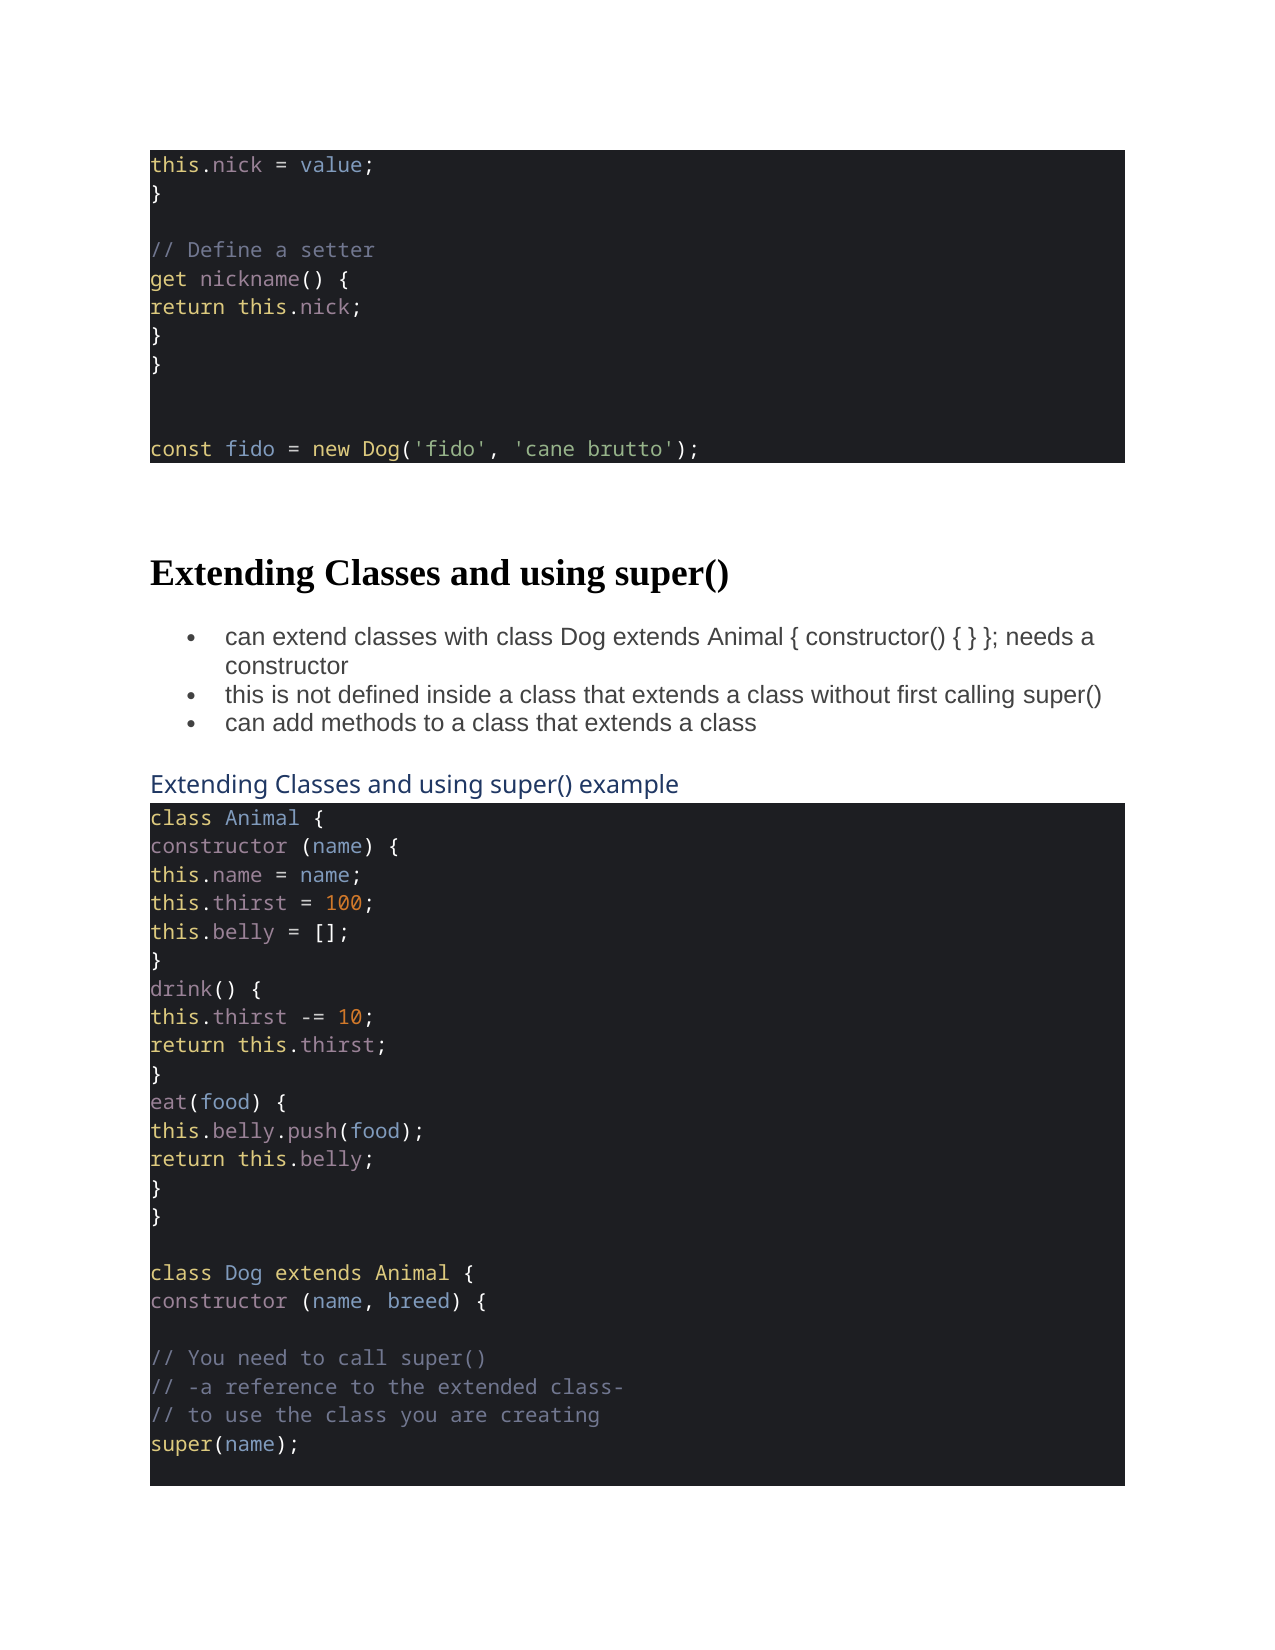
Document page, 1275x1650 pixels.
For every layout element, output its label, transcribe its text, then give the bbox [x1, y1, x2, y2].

list can extend classes with class Dog extends Animal { constructor() { } }; needs a constructor [187, 622, 1125, 680]
list this is not defined inside a class that extends a class without first calling super() [187, 680, 1125, 708]
subtitle Extending Classes and using super() [150, 550, 1125, 593]
list can add methods to a class that extends a class [187, 708, 1125, 737]
subtitle Extending Classes and using super() example [150, 766, 1125, 800]
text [150, 803, 1125, 1486]
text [150, 150, 1125, 463]
